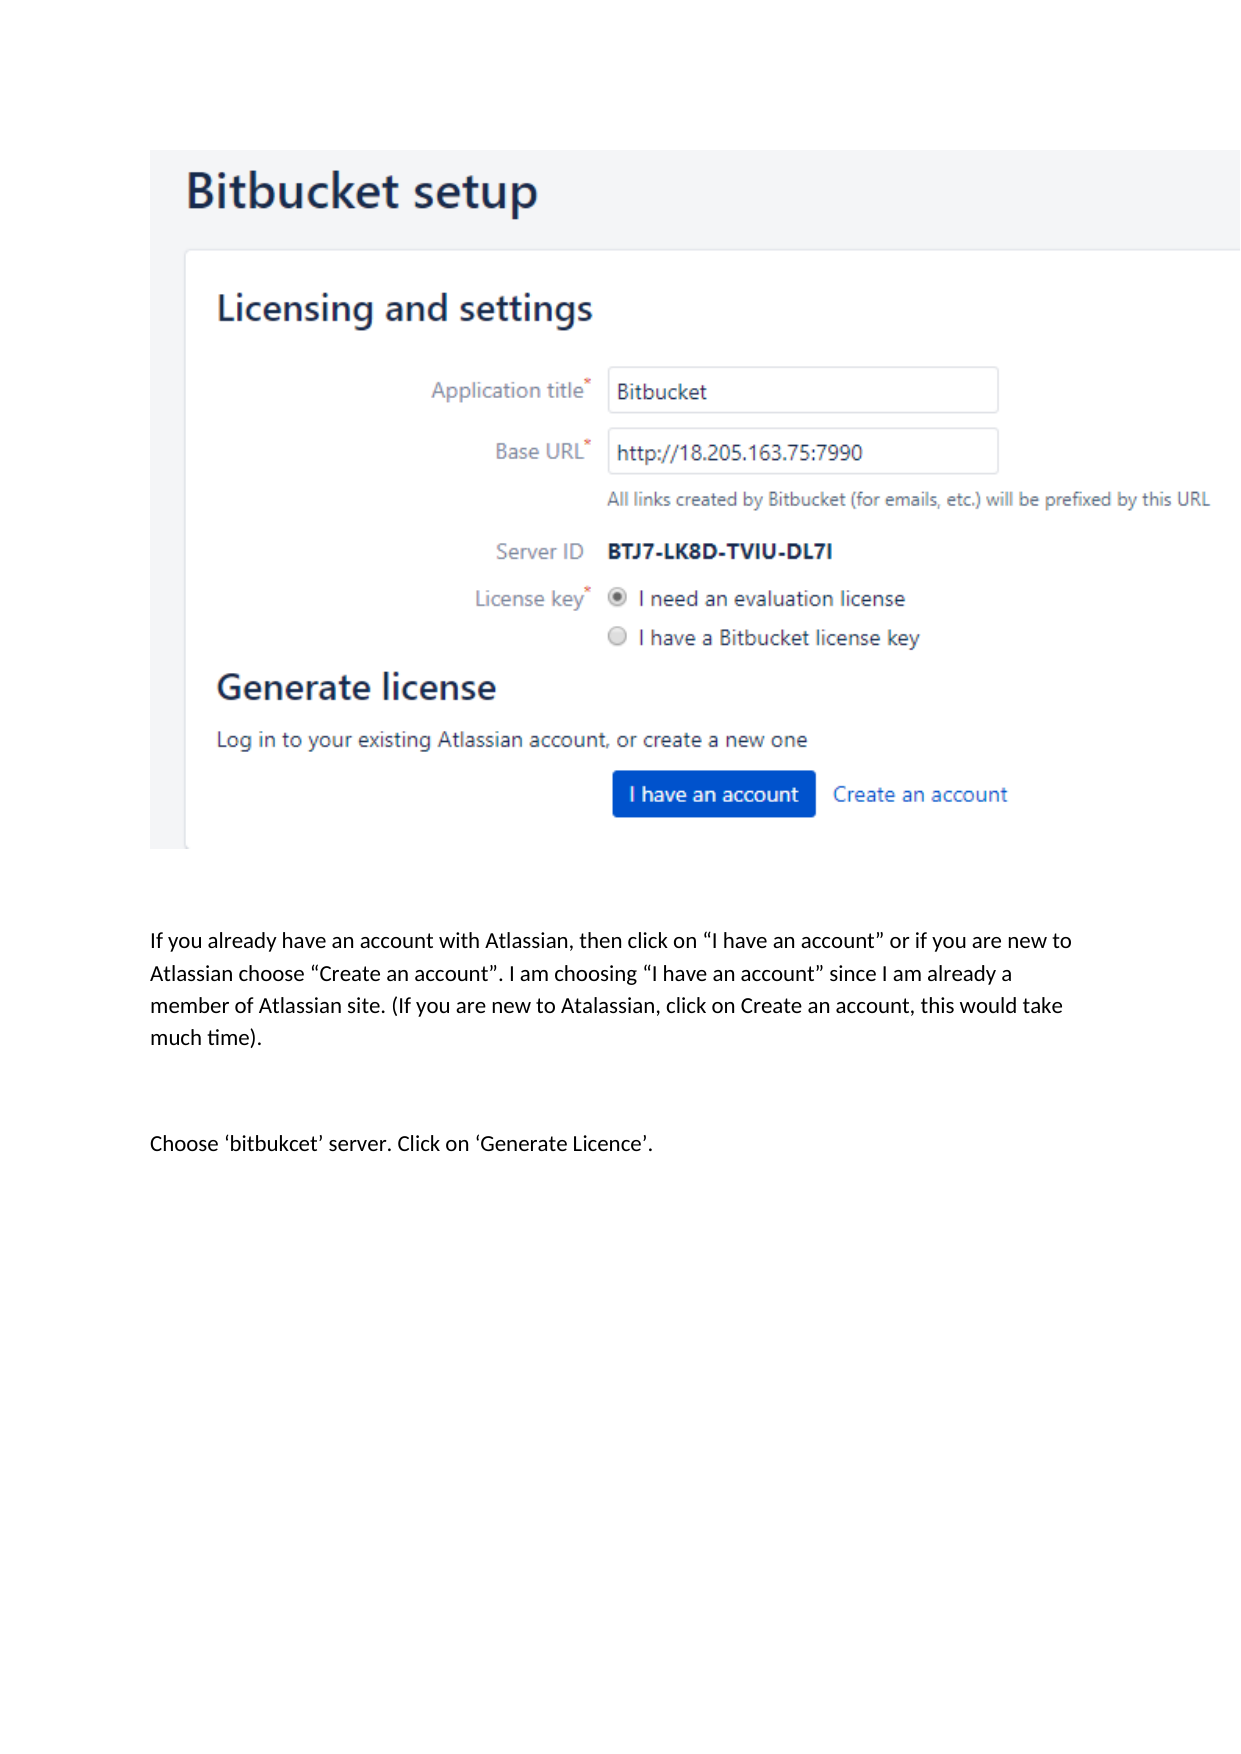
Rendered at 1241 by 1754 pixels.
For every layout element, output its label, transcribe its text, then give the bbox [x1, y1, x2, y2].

text If you already have an account with Atlassian, then click on “I have an account” or if you are new to Atlassian choose “Create an account”. I am choosing “I have an account” since I am already a member of Atlassian site. (If you are new to Atalassian, click on Create an account, this would take much time). [150, 926, 1090, 1051]
text Choose ‘bitbukcet’ server. Click on ‘Generate Licence’. [150, 1129, 1090, 1157]
picture [150, 150, 1241, 849]
